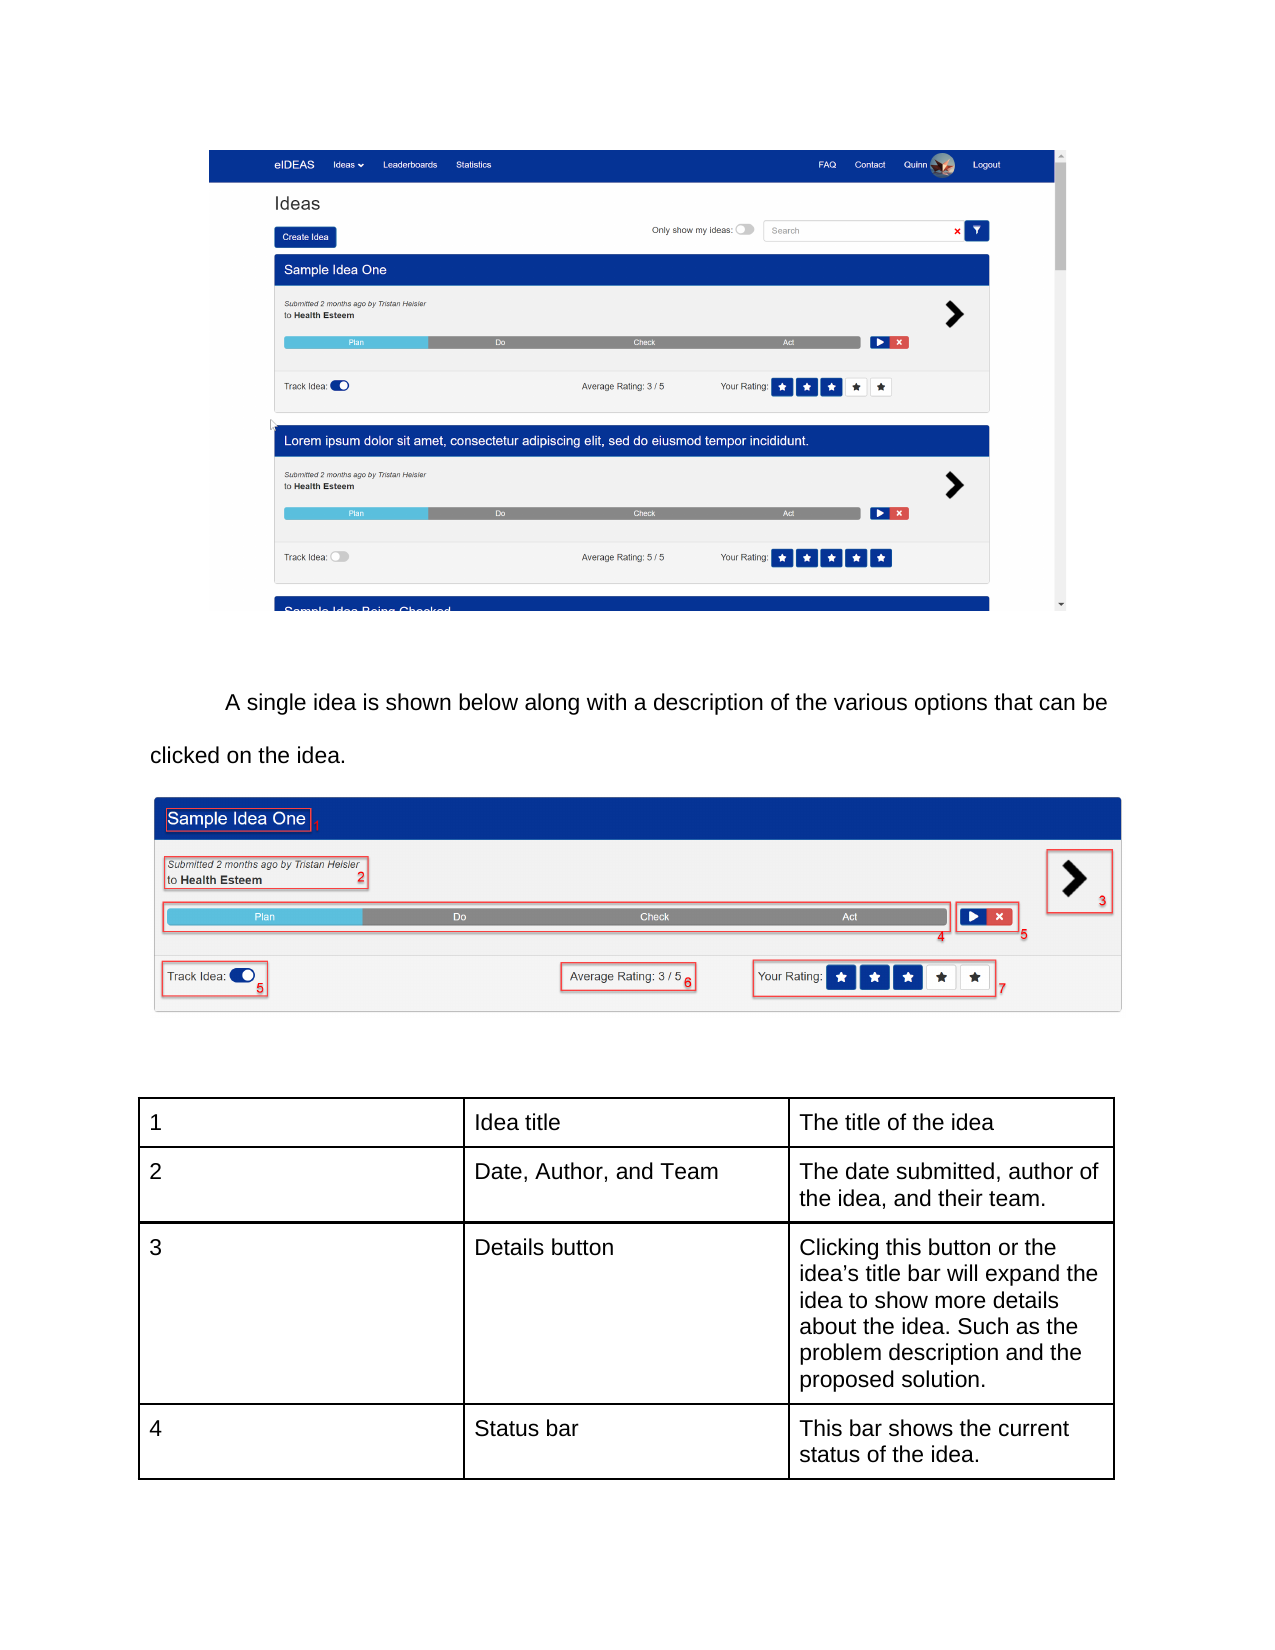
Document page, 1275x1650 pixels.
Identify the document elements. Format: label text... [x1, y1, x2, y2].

table_cell Details button [465, 1224, 788, 1402]
table_header Idea title [465, 1099, 788, 1146]
picture [209, 150, 1067, 611]
picture [150, 794, 1125, 1018]
table_cell Status bar [465, 1405, 788, 1478]
table_cell Date, Author, and Team [465, 1148, 788, 1221]
table_cell The date submitted, author of the idea, and their team. [790, 1148, 1113, 1221]
table_header 1 [140, 1099, 463, 1146]
table_cell This bar shows the current status of the idea. [790, 1405, 1113, 1478]
text A single idea is shown below along with a description of the various options that can be clicked on the idea. [150, 689, 1125, 768]
table_cell 2 [140, 1148, 463, 1221]
table_header The title of the idea [790, 1099, 1113, 1146]
table_cell 3 [140, 1224, 463, 1402]
table_cell Clicking this button or the idea’s title bar will expand the idea to show more details about the idea. Such as the problem description and the proposed solution. [790, 1224, 1113, 1402]
table_cell 4 [140, 1405, 463, 1478]
